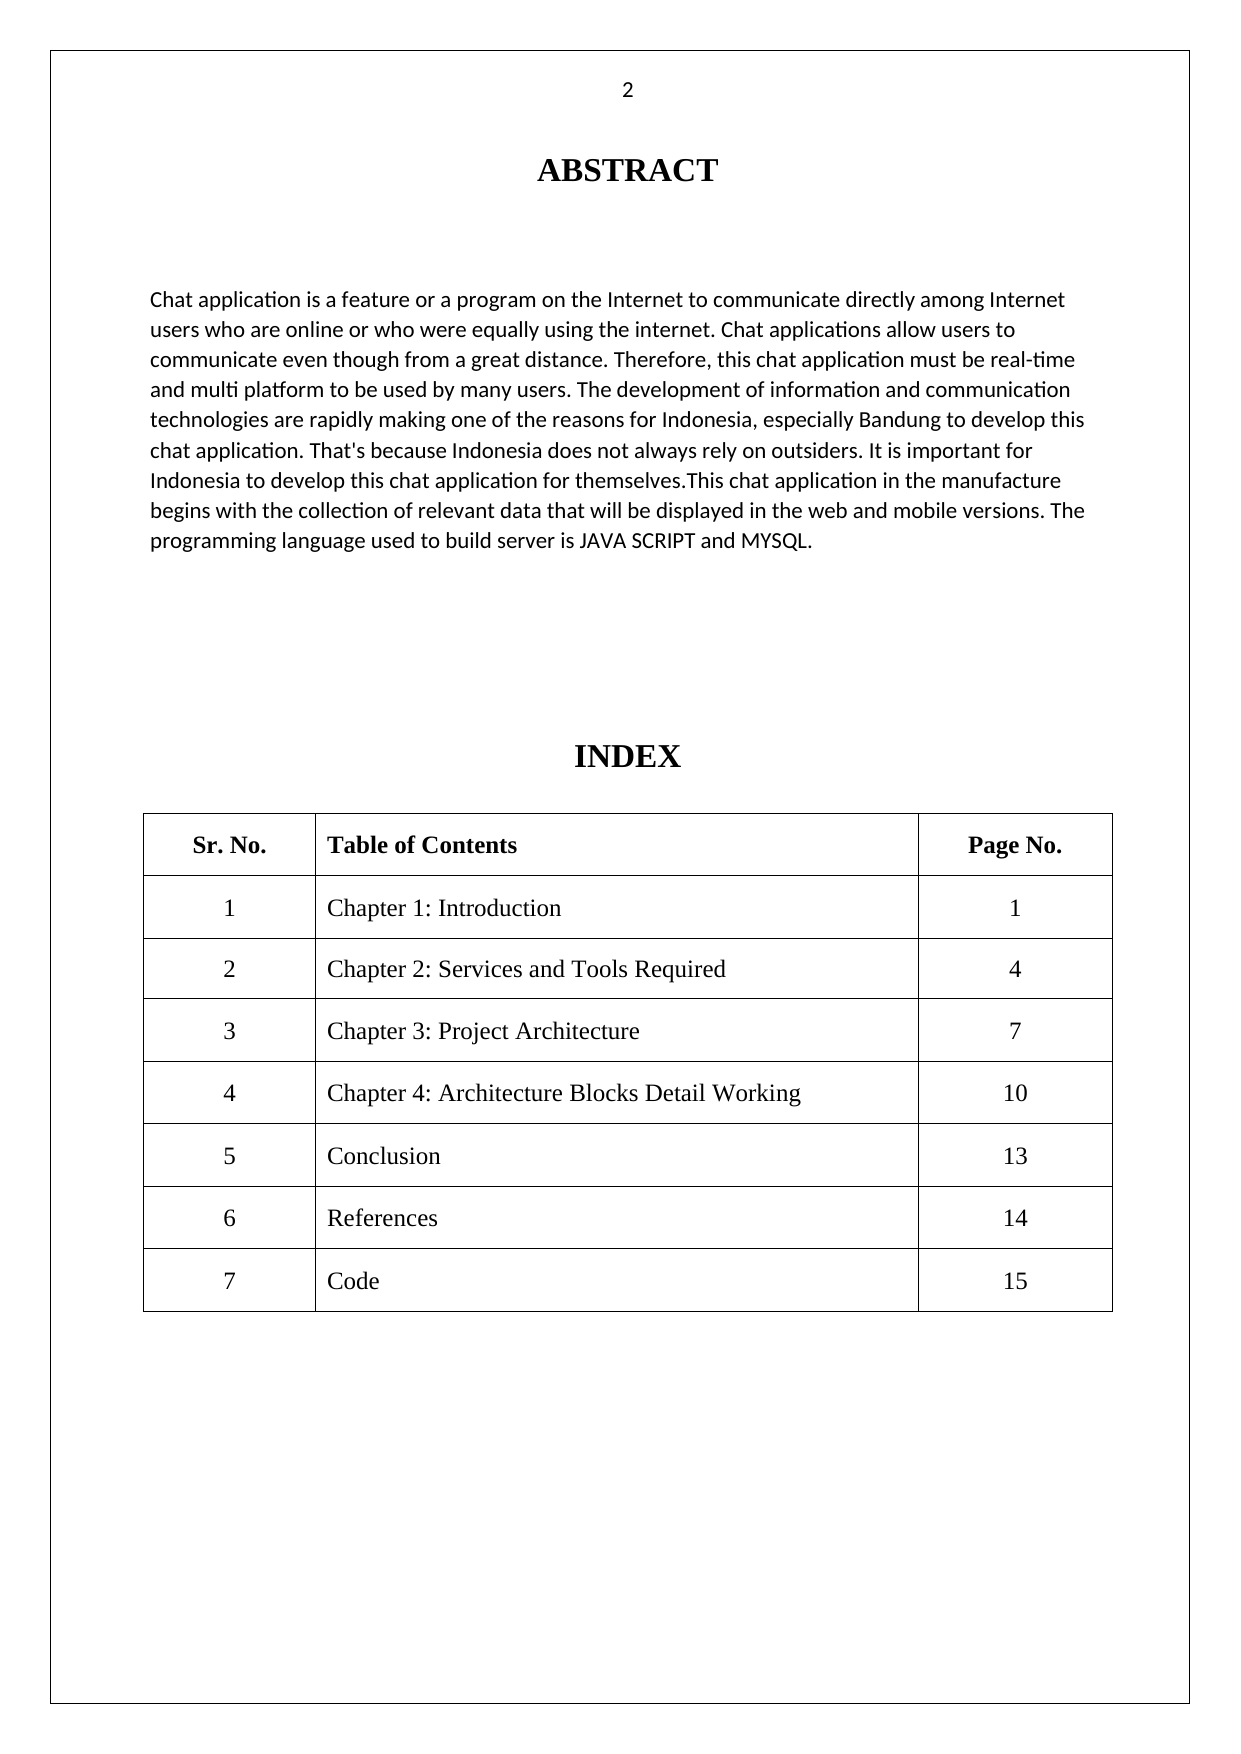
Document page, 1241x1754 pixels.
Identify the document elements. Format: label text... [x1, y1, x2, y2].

table_cell 14 [919, 1187, 1112, 1248]
table_cell 15 [919, 1249, 1112, 1311]
table_cell Chapter 2: Services and Tools Required [316, 939, 918, 998]
table_cell Chapter 3: Project Architecture [316, 999, 918, 1061]
table_header Sr. No. [144, 814, 315, 875]
table_cell 1 [144, 876, 315, 938]
text INDEX [150, 736, 1105, 774]
table_cell 7 [919, 999, 1112, 1061]
table_cell 3 [144, 999, 315, 1061]
table_cell 4 [144, 1062, 315, 1123]
table_cell 5 [144, 1124, 315, 1186]
table_cell Chapter 4: Architecture Blocks Detail Working [316, 1062, 918, 1123]
table_cell Chapter 1: Introduction [316, 876, 918, 938]
table_cell 7 [144, 1249, 315, 1311]
text Chat application is a feature or a program on the Internet to communicate directly among Internet users who are online or who were equally using the internet. Chat applications allow users to communicate even though from a great distance. Therefore, this chat application must be real-time and multi platform to be used by many users. The development of information and communication technologies are rapidly making one of the reasons for Indonesia, especially Bandung to develop this chat application. That's because Indonesia does not always rely on outsiders. It is important for Indonesia to develop this chat application for themselves.This chat application in the manufacture begins with the collection of relevant data that will be displayed in the web and mobile versions. The programming language used to build server is JAVA SCRIPT and MYSQL. [150, 285, 1105, 554]
table_cell 13 [919, 1124, 1112, 1186]
table_cell 1 [919, 876, 1112, 938]
table_cell 6 [144, 1187, 315, 1248]
text ABSTRACT [150, 150, 1105, 188]
table_header Table of Contents [316, 814, 918, 875]
table_cell 10 [919, 1062, 1112, 1123]
table_cell 4 [919, 939, 1112, 998]
table_cell References [316, 1187, 918, 1248]
table_cell Conclusion [316, 1124, 918, 1186]
table_cell Code [316, 1249, 918, 1311]
table_cell 2 [144, 939, 315, 998]
table_header Page No. [919, 814, 1112, 875]
